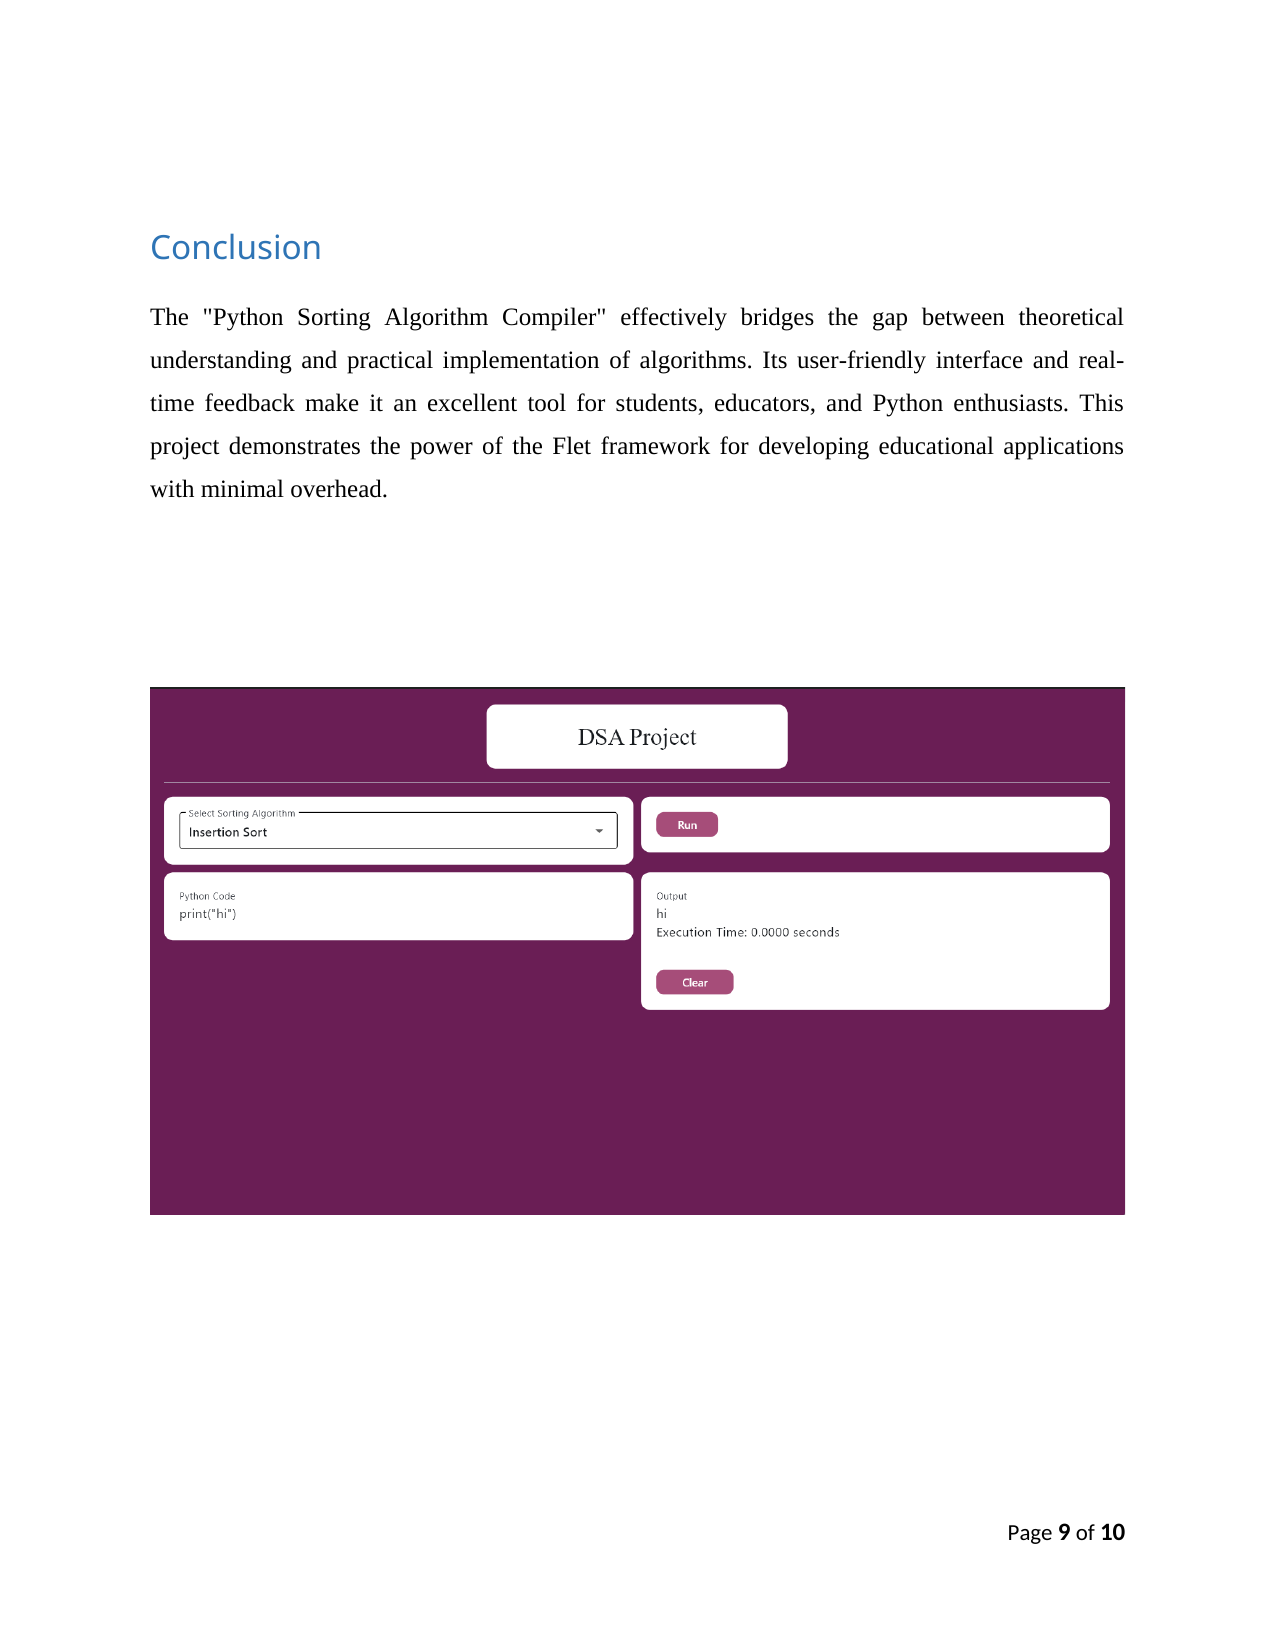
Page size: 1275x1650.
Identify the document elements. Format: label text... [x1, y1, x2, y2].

picture [150, 687, 1125, 1215]
subtitle Conclusion [150, 224, 1125, 269]
text The "Python Sorting Algorithm Compiler" effectively bridges the gap between theoretical understanding and practical implementation of algorithms. Its user-friendly interface and real-time feedback make it an excellent tool for students, educators, and Python enthusiasts. This project demonstrates the power of the Flet framework for developing educational applications with minimal overhead. [150, 302, 1125, 503]
